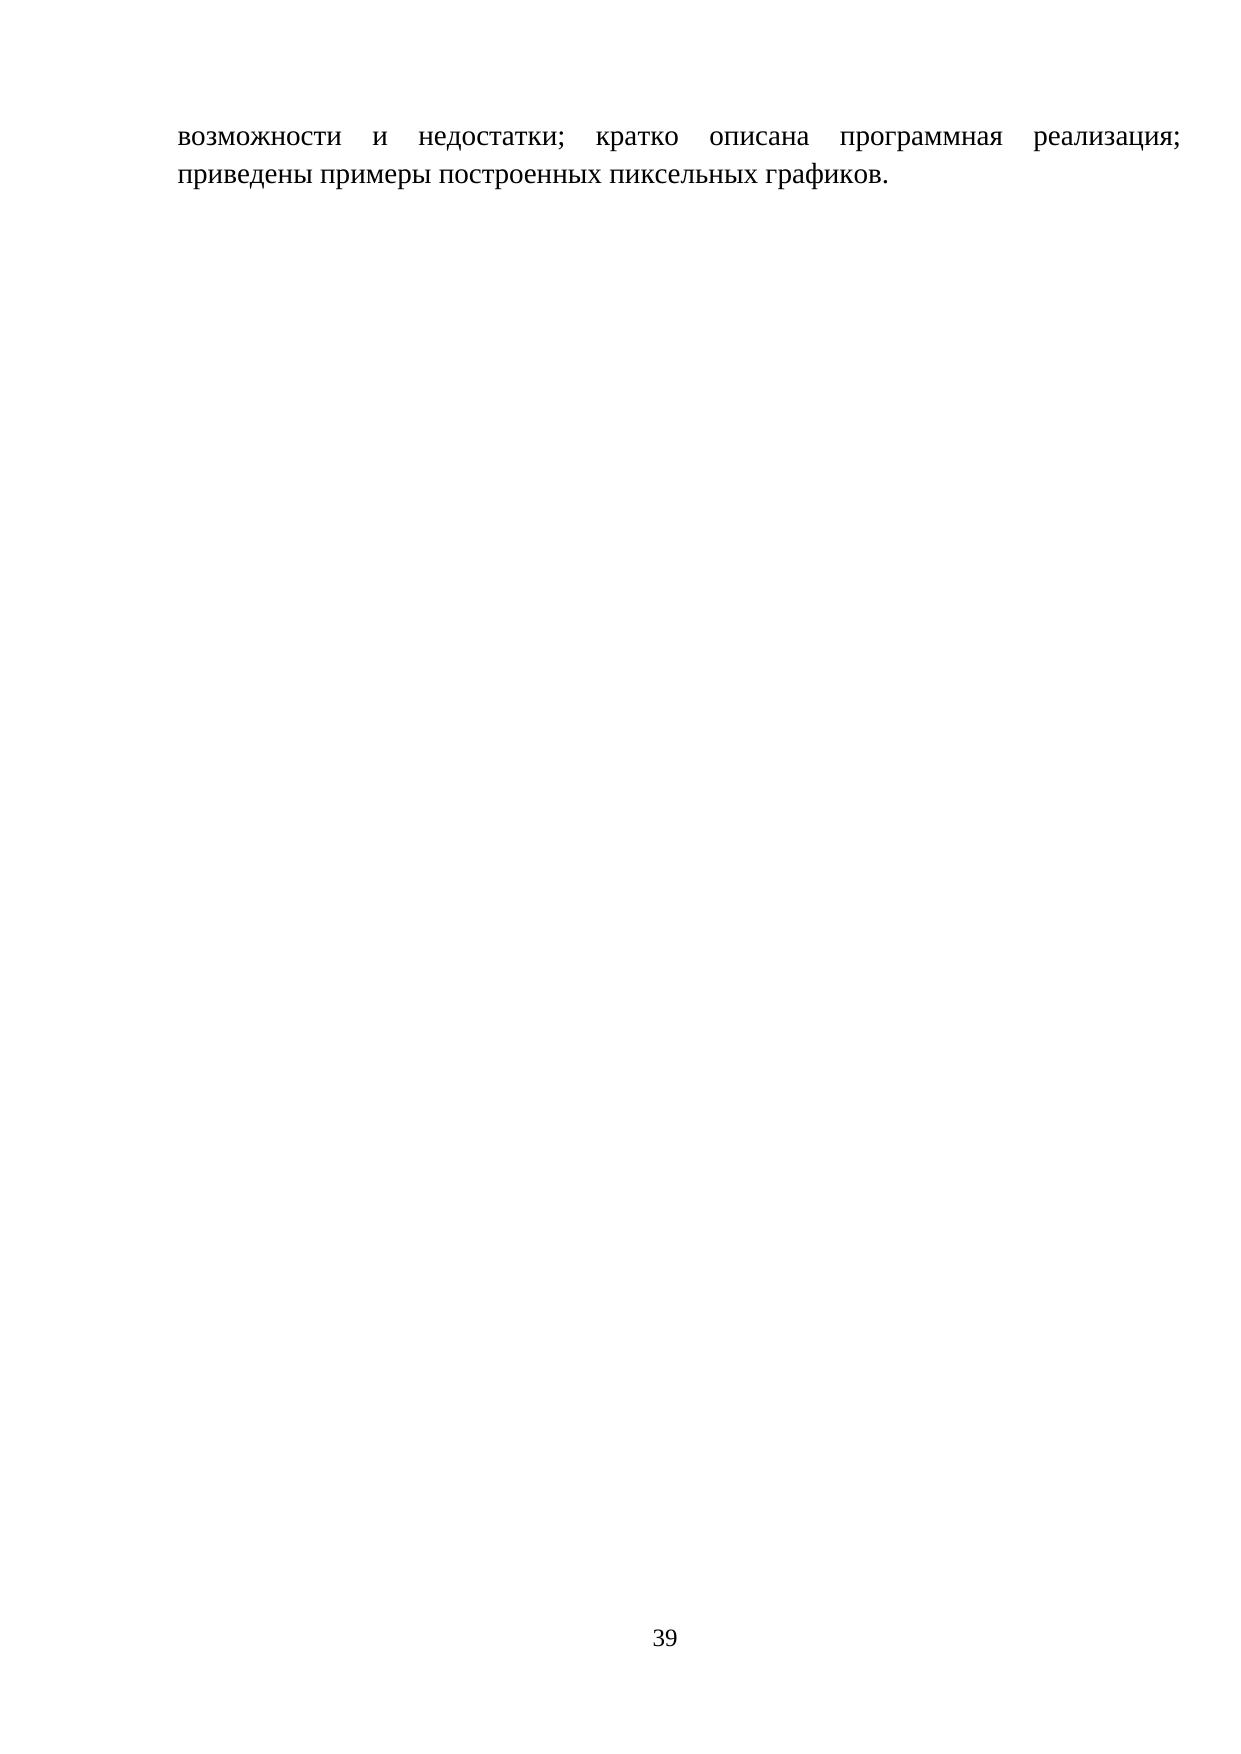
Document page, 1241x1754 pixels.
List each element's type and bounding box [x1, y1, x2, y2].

text [177, 118, 1182, 190]
